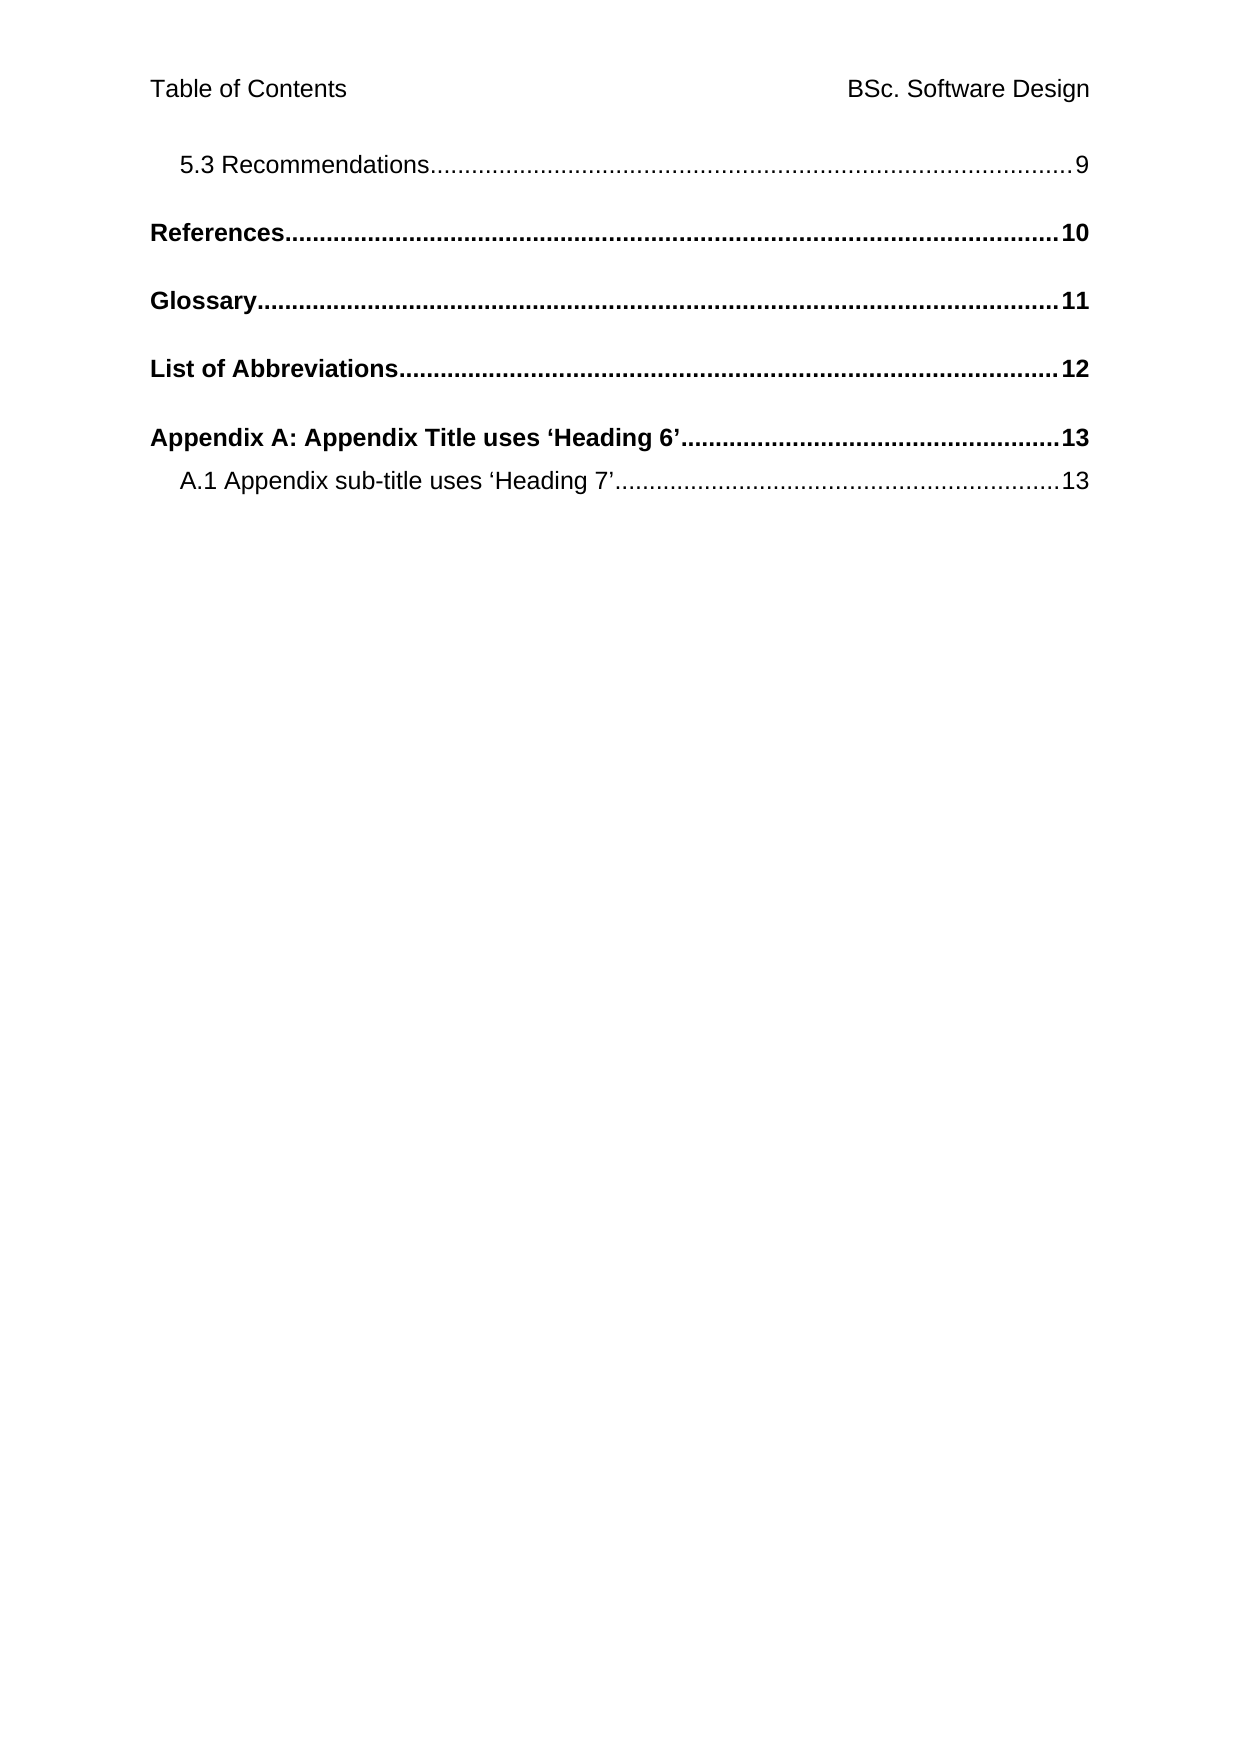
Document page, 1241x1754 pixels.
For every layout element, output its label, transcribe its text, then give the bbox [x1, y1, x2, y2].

text References 10 [150, 218, 1090, 247]
text Appendix A: Appendix Title uses ‘Heading 6’ 13 [150, 422, 1090, 451]
text 5.3 Recommendations 9 [179, 150, 1090, 179]
text A.1 Appendix sub-title uses ‘Heading 7’ 13 [179, 466, 1090, 494]
text List of Abbreviations 12 [150, 354, 1090, 383]
text Glossary 11 [150, 286, 1090, 315]
